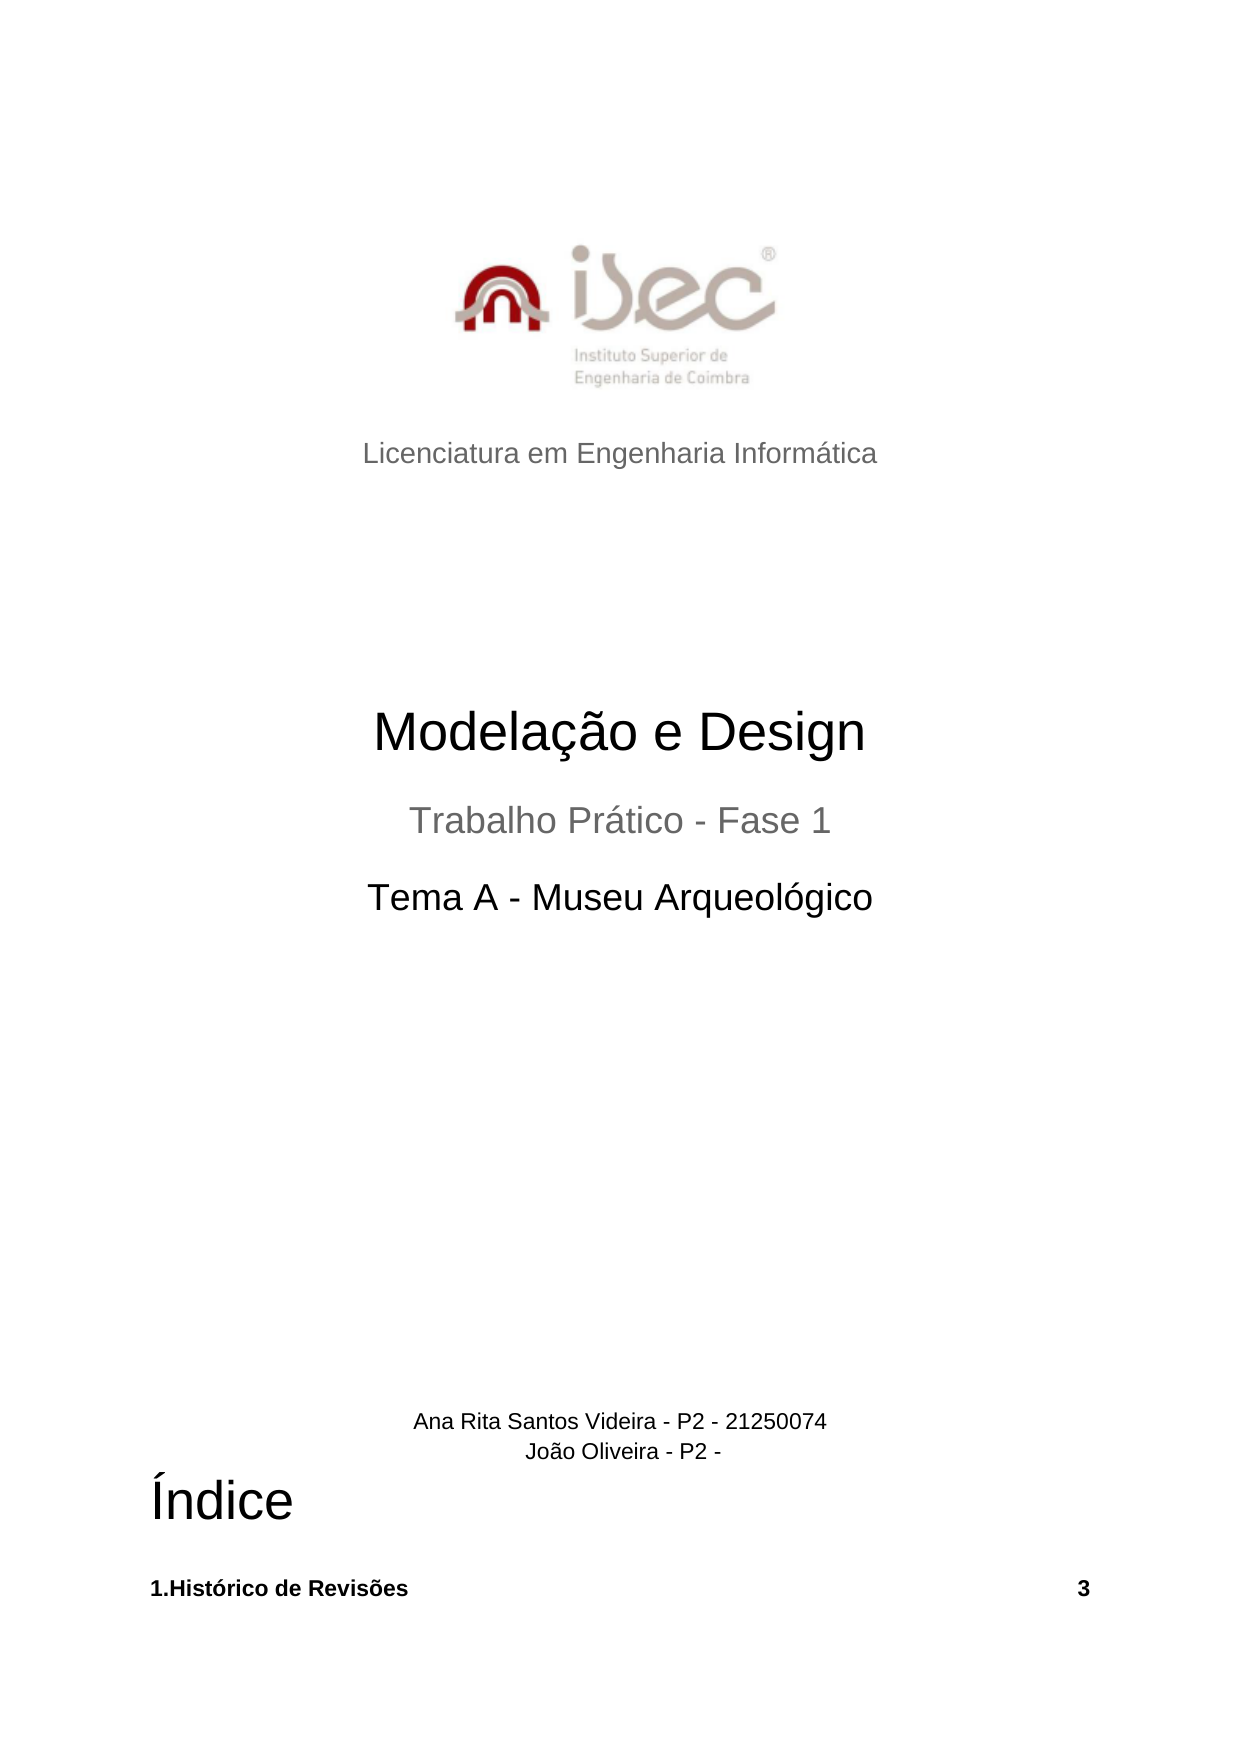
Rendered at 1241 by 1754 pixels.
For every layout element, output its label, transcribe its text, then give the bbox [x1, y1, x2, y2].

title Modelação e Design [150, 700, 1090, 762]
subtitle Licenciatura em Engenharia Informática [150, 436, 1090, 469]
text João Oliveira - P2 - [150, 1438, 1090, 1464]
title Tema A - Museu Arqueológico [150, 875, 1090, 918]
title Índice [150, 1468, 1090, 1531]
text Ana Rita Santos Videira - P2 - 21250074 [150, 1408, 1090, 1434]
subtitle Trabalho Prático - Fase 1 [150, 799, 1090, 842]
picture [371, 180, 869, 432]
